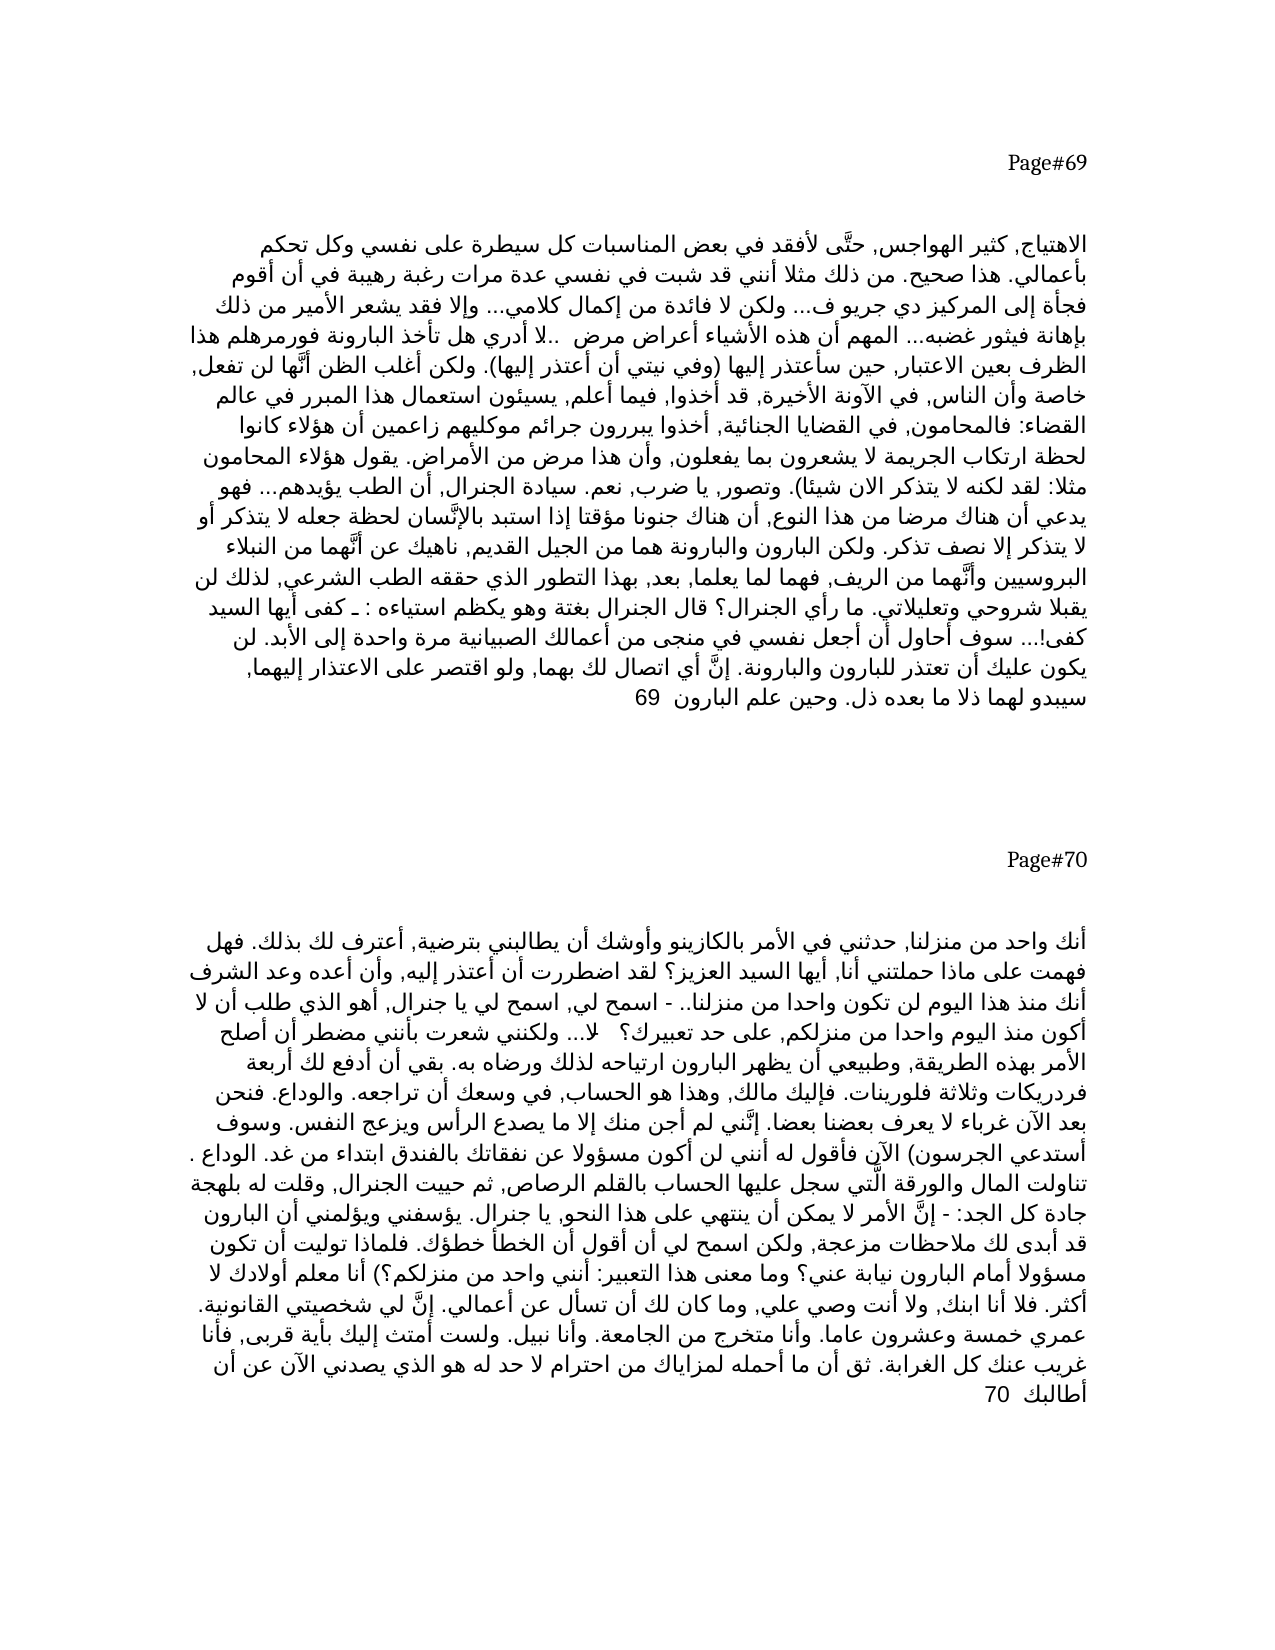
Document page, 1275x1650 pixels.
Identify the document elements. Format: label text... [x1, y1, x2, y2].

text Page#69 [187, 150, 1087, 207]
text الاهتياج, كثير الهواجس, حتَّى لأفقد في بعض المناسبات كل سيطرة على نفسي وكل تحكم بأعمالي. هذا صحيح. من ذلك مثلا أنني قد شبت في نفسي عدة مرات رغبة رهيبة في أن أقوم فجأة إلى المركيز دي جريو ف... ولكن لا فائدة من إكمال كلامي... وإلا فقد يشعر الأمير من ذلك بإهانة فيثور غضبه... المهم أن هذه الأشياء أعراض مرض... لا أدري هل تأخذ البارونة فورمرهلم هذا الظرف بعين الاعتبار, حين سأعتذر إليها (وفي نيتي أن أعتذر إليها). ولكن أغلب الظن أنَّها لن تفعل, خاصة وأن الناس, في الآونة الأخيرة, قد أخذوا, فيما أعلم, يسيئون استعمال هذا المبرر في عالم القضاء: فالمحامون, في القضايا الجنائية, أخذوا يبررون جرائم موكليهم زاعمين أن هؤلاء كانوا لحظة ارتكاب الجريمة لا يشعرون بما يفعلون, وأن هذا مرض من الأمراض. يقول هؤلاء المحامون مثلا: لقد لكنه لا يتذكر الان شيئا). وتصور, يا ضرب, نعم. سيادة الجنرال, أن الطب يؤيدهم... فهو يدعي أن هناك مرضا من هذا النوع, أن هناك جنونا مؤقتا إذا استبد بالإنَّسان لحظة جعله لا يتذكر أو لا يتذكر إلا نصف تذكر. ولكن البارون والبارونة هما من الجيل القديم, ناهيك عن أنَّهما من النبلاء البروسيين وأنَّهما من الريف, فهما لما يعلما, بعد, بهذا التطور الذي حققه الطب الشرعي, لذلك لن يقبلا شروحي وتعليلاتي. ما رأي الجنرال؟ قال الجنرال بغتة وهو يكظم استياءه : ـ كفى أيها السيد كفى!... سوف أحاول أن أجعل نفسي في منجى من أعمالك الصبيانية مرة واحدة إلى الأبد. لن يكون عليك أن تعتذر للبارون والبارونة. إنَّ أي اتصال لك بهما, ولو اقتصر على الاعتذار إليهما, سيبدو لهما ذلا ما بعده ذل. وحين علم البارون 69 [187, 231, 1087, 741]
text أنك واحد من منزلنا, حدثني في الأمر بالكازينو وأوشك أن يطالبني بترضية, أعترف لك بذلك. فهل فهمت على ماذا حملتني أنا, أيها السيد العزيز؟ لقد اضطررت أن أعتذر إليه, وأن أعده وعد الشرف أنك منذ هذا اليوم لن تكون واحدا من منزلنا.. - اسمح لي, اسمح لي يا جنرال, أهو الذي طلب أن لا أكون منذ اليوم واحدا من منزلكم, على حد تعبيرك؟ - لا... ولكنني شعرت بأنني مضطر أن أصلح الأمر بهذه الطريقة, وطبيعي أن يظهر البارون ارتياحه لذلك ورضاه به. بقي أن أدفع لك أربعة فردريكات وثلاثة فلورينات. فإليك مالك, وهذا هو الحساب, في وسعك أن تراجعه. والوداع. فنحن بعد الآن غرباء لا يعرف بعضنا بعضا. إنَّني لم أجن منك إلا ما يصدع الرأس ويزعج النفس. وسوف أستدعي الجرسون) الآن فأقول له أنني لن أكون مسؤولا عن نفقاتك بالفندق ابتداء من غد. الوداع . تناولت المال والورقة الَّتي سجل عليها الحساب بالقلم الرصاص, ثم حييت الجنرال, وقلت له بلهجة جادة كل الجد: - إنَّ الأمر لا يمكن أن ينتهي على هذا النحو, يا جنرال. يؤسفني ويؤلمني أن البارون قد أبدى لك ملاحظات مزعجة, ولكن اسمح لي أن أقول أن الخطأ خطؤك. فلماذا توليت أن تكون مسؤولا أمام البارون نيابة عني؟ وما معنى هذا التعبير: أنني واحد من منزلكم؟) أنا معلم أولادك لا أكثر. فلا أنا ابنك, ولا أنت وصي علي, وما كان لك أن تسأل عن أعمالي. إنَّ لي شخصيتي القانونية. عمري خمسة وعشرون عاما. وأنا متخرج من الجامعة. وأنا نبيل. ولست أمتث إليك بأية قربى, فأنا غريب عنك كل الغرابة. ثق أن ما أحمله لمزاياك من احترام لا حد له هو الذي يصدني الآن عن أن أطالبك 70 [187, 928, 1087, 1438]
text Page#70 [187, 847, 1087, 903]
